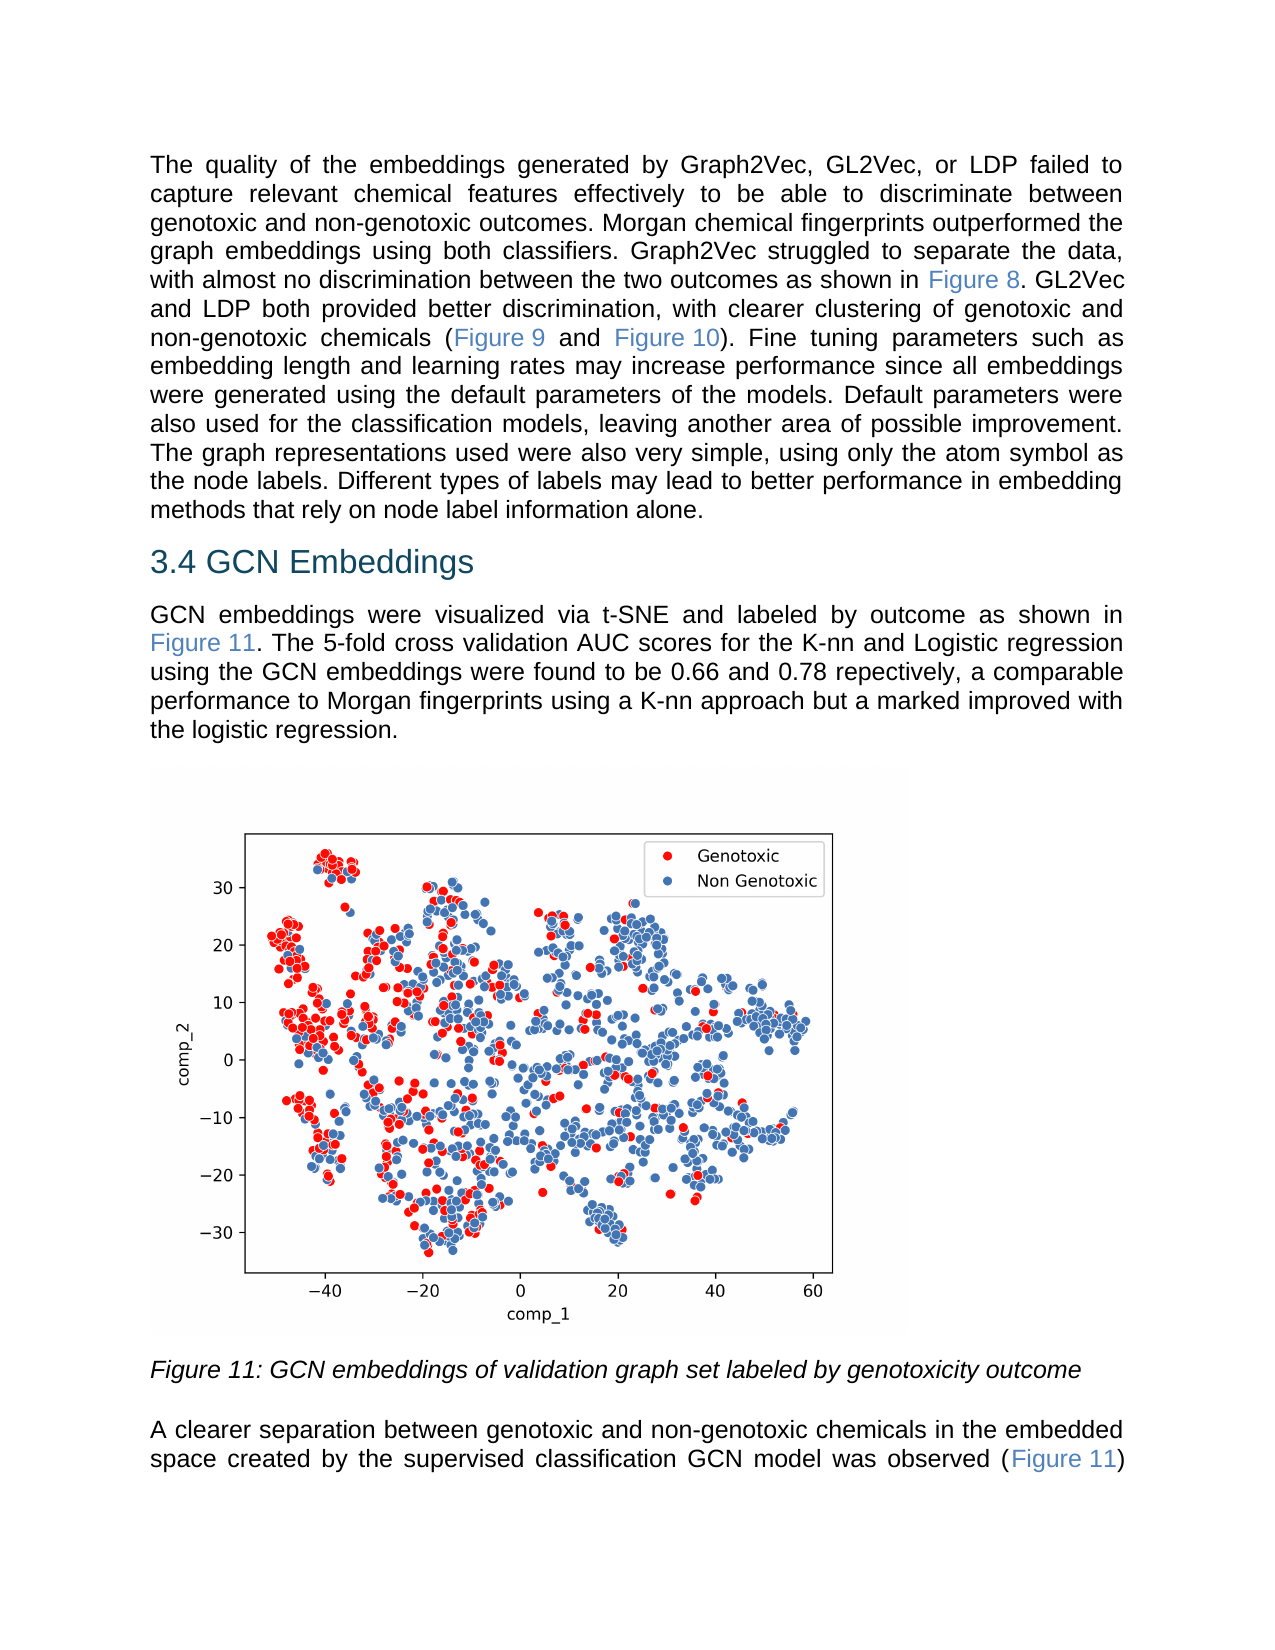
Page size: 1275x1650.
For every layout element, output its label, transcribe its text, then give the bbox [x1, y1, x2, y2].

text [150, 1415, 1125, 1473]
table_header Figure 11: GCN embeddings of validation graph set labeled by genotoxicity outcome [139, 762, 1114, 1397]
picture [150, 766, 908, 1335]
text GCN embeddings were visualized via t-SNE and labeled by outcome as shown in Figure 11. The 5-fold cross validation AUC scores for the K-nn and Logistic regression using the GCN embeddings were found to be 0.66 and 0.78 repectively, a comparable performance to Morgan fingerprints using a K-nn approach but a marked improved with the logistic regression. [150, 600, 1125, 743]
subtitle 3.4 GCN Embeddings [150, 542, 1125, 581]
text The quality of the embeddings generated by Graph2Vec, GL2Vec, or LDP failed to capture relevant chemical features effectively to be able to discriminate between genotoxic and non-genotoxic outcomes. Morgan chemical fingerprints outperformed the graph embeddings using both classifiers. Graph2Vec struggled to separate the data, with almost no discrimination between the two outcomes as shown in Figure 8. GL2Vec and LDP both provided better discrimination, with clearer clustering of genotoxic and non-genotoxic chemicals (Figure 9 and Figure 10). Fine tuning parameters such as embedding length and learning rates may increase performance since all embeddings were generated using the default parameters of the models. Default parameters were also used for the classification models, leaving another area of possible improvement. The graph representations used were also very simple, using only the atom symbol as the node labels. Different types of labels may lead to better performance in embedding methods that rely on node label information alone. [150, 150, 1125, 524]
